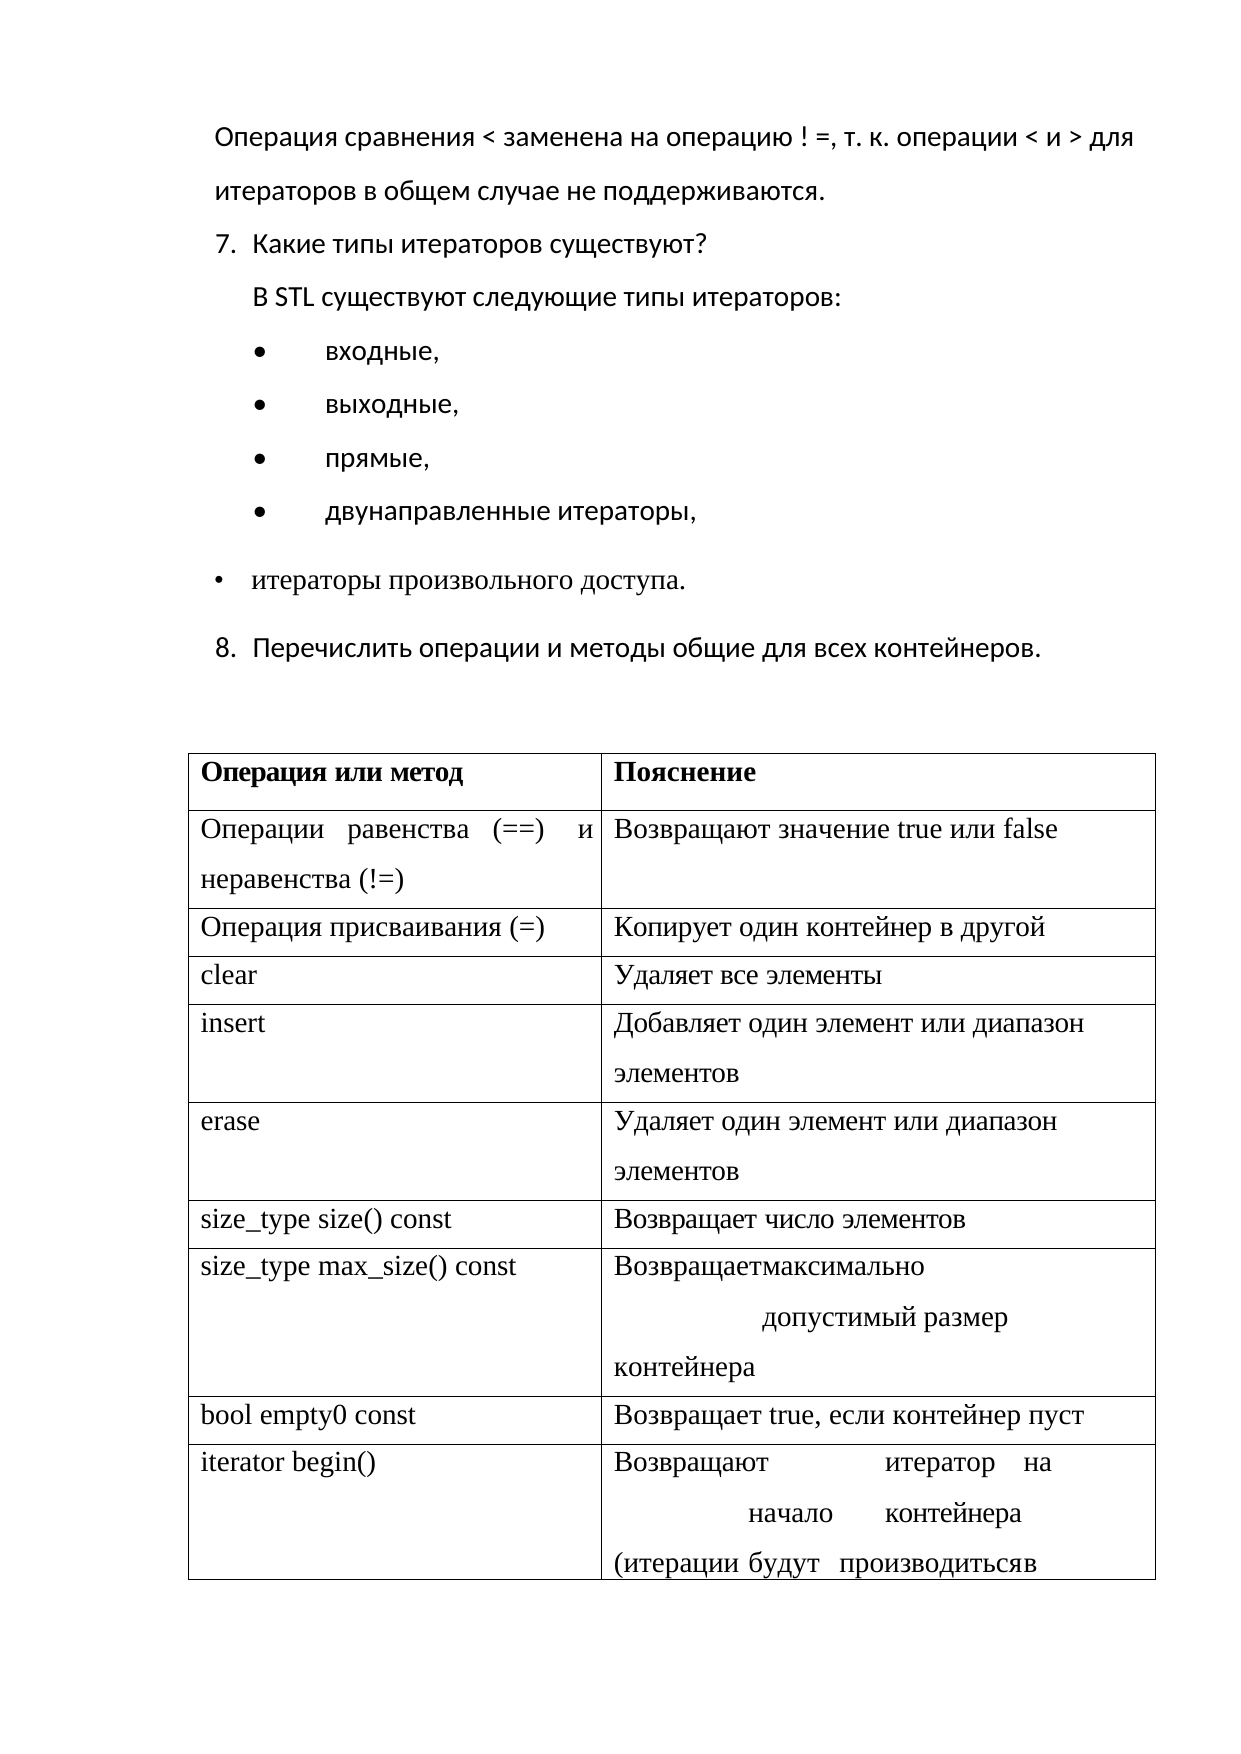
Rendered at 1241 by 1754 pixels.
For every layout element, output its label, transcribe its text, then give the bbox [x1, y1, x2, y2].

table_cell Возвращает максимально допустимый размер контейнера [602, 1249, 1155, 1396]
table_cell Операции равенства (==) и неравенства (!=) [189, 811, 601, 908]
table_cell bool empty0 const [189, 1397, 601, 1443]
table_cell Добавляет один элемент или диапазон элементов [602, 1005, 1155, 1102]
list Перечислить операции и методы общие для всех контейнеров. [215, 629, 1152, 665]
table_cell Копирует один контейнер в другой [602, 909, 1155, 956]
table_cell Возвращают значение true или false [602, 811, 1155, 908]
text • итераторы произвольного доступа. [177, 562, 1152, 596]
table_cell size_type size() const [189, 1201, 601, 1247]
list • двунаправленные итераторы, [252, 492, 1152, 528]
list • выходные, [252, 385, 1152, 421]
list • входные, [252, 332, 1152, 367]
table_cell Возвращает число элементов [602, 1201, 1155, 1247]
list Операция сравнения < заменена на операцию ! =, т. к. операции < и > для итераторов в общем случае не поддерживаются. [214, 118, 1152, 207]
table_cell clear [189, 957, 601, 1004]
list • прямые, [252, 439, 1152, 474]
table_header Операция или метод [189, 754, 601, 810]
table_cell insert [189, 1005, 601, 1102]
table_header Пояснение [602, 754, 1155, 810]
table_cell Удаляет один элемент или диапазон элементов [602, 1103, 1155, 1200]
table_cell Удаляет все элементы [602, 957, 1155, 1004]
list В STL существуют следующие типы итераторов: [252, 278, 1152, 314]
table_cell Возвращают итератор на начало контейнера (итерации будут производиться в прямом направлении) [602, 1445, 1155, 1579]
table_cell Возвращает true, если контейнер пуст [602, 1397, 1155, 1443]
list Какие типы итераторов существуют? [215, 225, 1152, 261]
table_cell size_type max_size() const [189, 1249, 601, 1396]
table_cell erase [189, 1103, 601, 1200]
table_cell iterator begin() [189, 1445, 601, 1579]
table_cell Операция присваивания (=) [189, 909, 601, 956]
